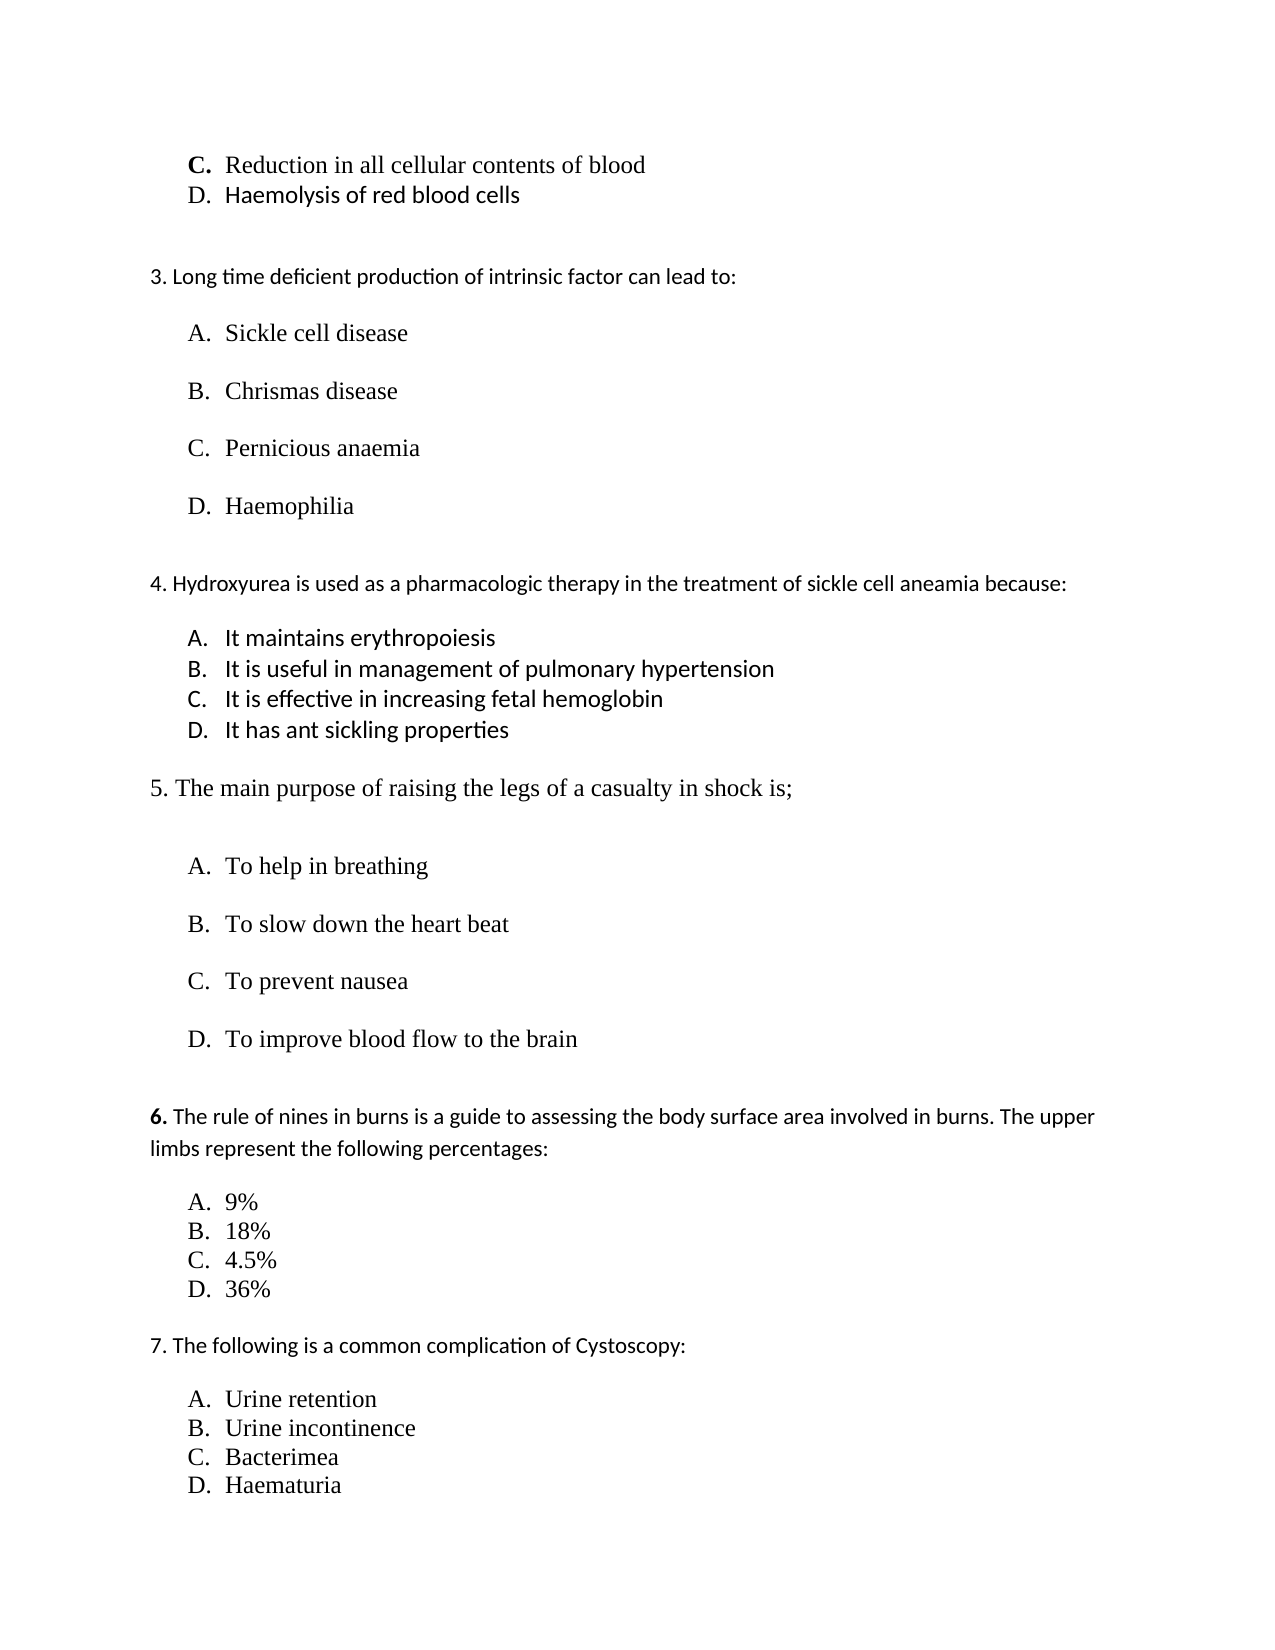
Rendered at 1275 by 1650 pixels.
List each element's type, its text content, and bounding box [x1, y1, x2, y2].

list 18% [187, 1216, 1125, 1245]
text 3. Long time deficient production of intrinsic factor can lead to: [150, 262, 1125, 290]
list Chrismas disease [187, 376, 1125, 404]
list It has ant sickling properties [187, 714, 1125, 744]
list To help in breathing [187, 851, 1125, 880]
list To improve blood flow to the brain [187, 1024, 1125, 1053]
list 9% [187, 1187, 1125, 1216]
list 36% [187, 1274, 1125, 1302]
text 7. The following is a common complication of Cystoscopy: [150, 1331, 1125, 1359]
list Haematuria [187, 1470, 1125, 1499]
list Urine retention [187, 1384, 1125, 1413]
list It is effective in increasing fetal hemoglobin [187, 683, 1125, 714]
list Urine incontinence [187, 1413, 1125, 1442]
list Pernicious anaemia [187, 433, 1125, 462]
list 4.5% [187, 1245, 1125, 1274]
list It maintains erythropoiesis [187, 622, 1125, 653]
list It is useful in management of pulmonary hypertension [187, 653, 1125, 683]
list To slow down the heart beat [187, 909, 1125, 938]
list Haemophilia [187, 491, 1125, 519]
text 5. The main purpose of raising the legs of a casualty in shock is; [150, 773, 1125, 802]
list Reduction in all cellular contents of blood [187, 150, 1125, 179]
list To prevent nausea [187, 966, 1125, 995]
list Haemolysis of red blood cells [187, 179, 1125, 209]
text 4. Hydroxyurea is used as a pharmacologic therapy in the treatment of sickle cell aneamia because: [150, 569, 1125, 597]
text 6. The rule of nines in burns is a guide to assessing the body surface area involved in burns. The upper limbs represent the following percentages: [150, 1102, 1125, 1162]
list Sickle cell disease [187, 318, 1125, 347]
list Bacterimea [187, 1442, 1125, 1470]
